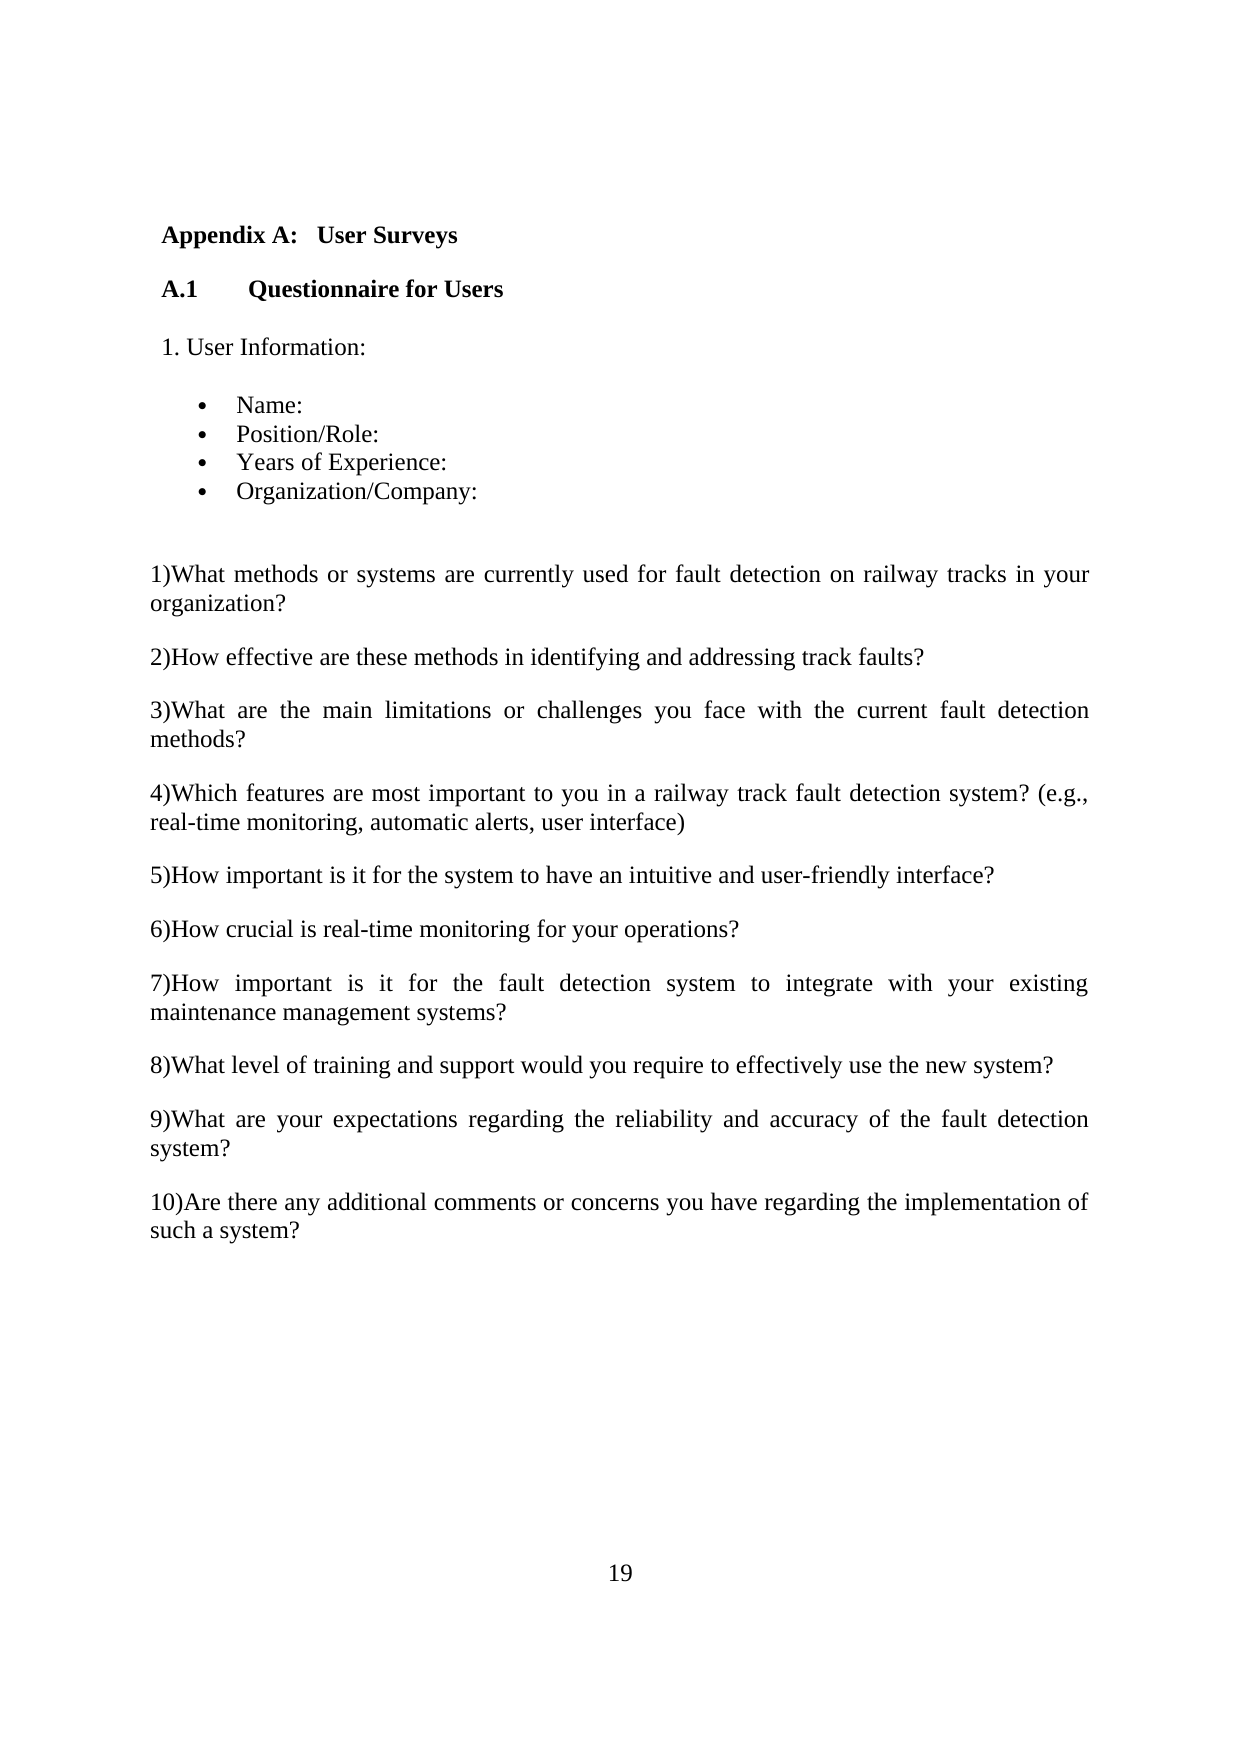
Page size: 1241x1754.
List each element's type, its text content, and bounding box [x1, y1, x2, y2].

text 2)How effective are these methods in identifying and addressing track faults? [150, 642, 1090, 670]
text 8)What level of training and support would you require to effectively use the new system? [150, 1050, 1090, 1079]
text 7)How important is it for the fault detection system to integrate with your existing maintenance management systems? [150, 968, 1090, 1025]
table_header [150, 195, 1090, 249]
text 1)What methods or systems are currently used for fault detection on railway tracks in your organization? [150, 559, 1090, 617]
text 5)How important is it for the system to have an intuitive and user-friendly interface? [150, 860, 1090, 889]
text 6)How crucial is real-time monitoring for your operations? [150, 914, 1090, 943]
text 9)What are your expectations regarding the reliability and accuracy of the fault detection system? [150, 1104, 1090, 1162]
text 4)Which features are most important to you in a railway track fault detection system? (e.g., real-time monitoring, automatic alerts, user interface) [150, 778, 1090, 835]
text 10)Are there any additional comments or concerns you have regarding the implementation of such a system? [150, 1187, 1090, 1244]
text 3)What are the main limitations or challenges you face with the current fault detection methods? [150, 695, 1090, 753]
table_cell A.1 Questionnaire for Users 1. User Information: Name: Position/Role: Years of Experience: Organization/Company: [150, 249, 1090, 534]
